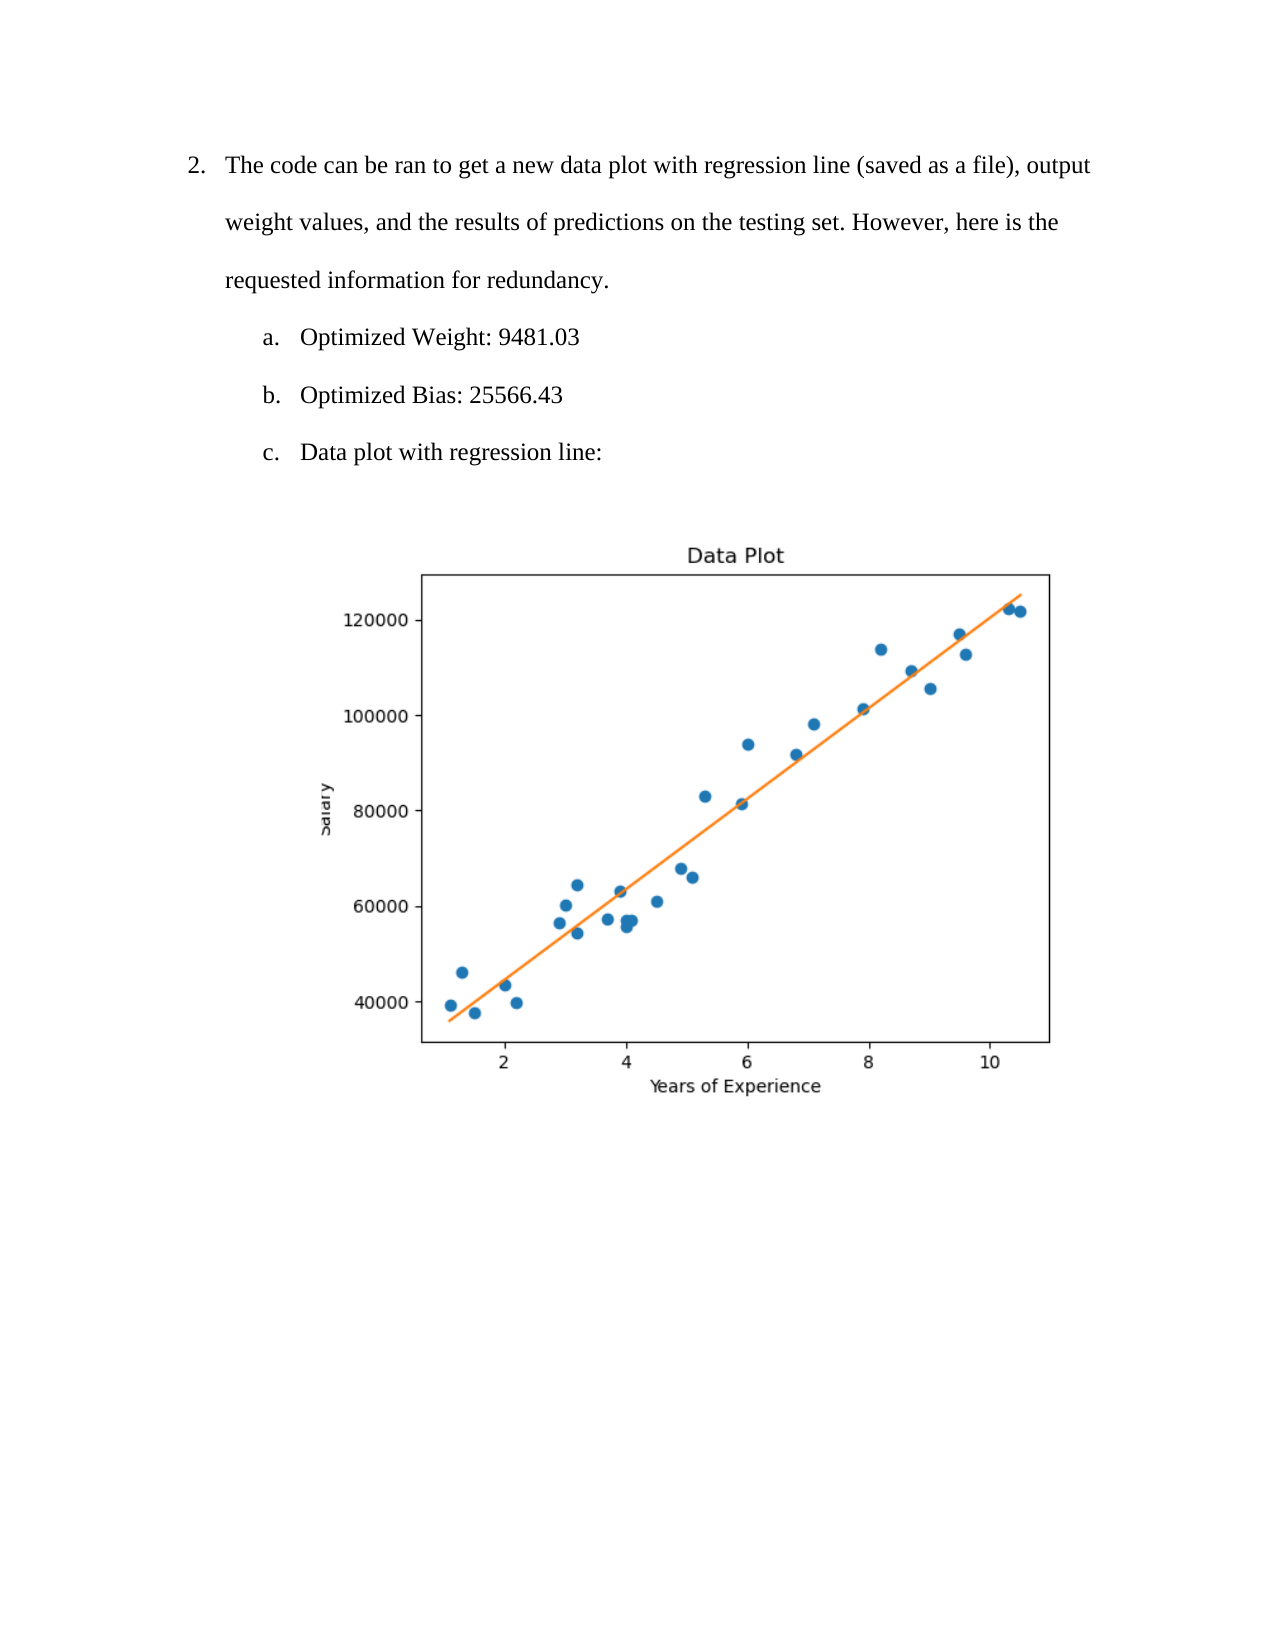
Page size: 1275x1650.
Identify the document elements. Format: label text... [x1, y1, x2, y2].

list Data plot with regression line: [262, 437, 1125, 466]
list The code can be ran to get a new data plot with regression line (saved as a file), output weight values, and the results of predictions on the testing set. However, here is the requested information for redundancy. [187, 150, 1125, 294]
list Optimized Bias: 25566.43 [262, 380, 1125, 409]
picture [320, 501, 1125, 1107]
list Optimized Weight: 9481.03 [262, 322, 1125, 351]
